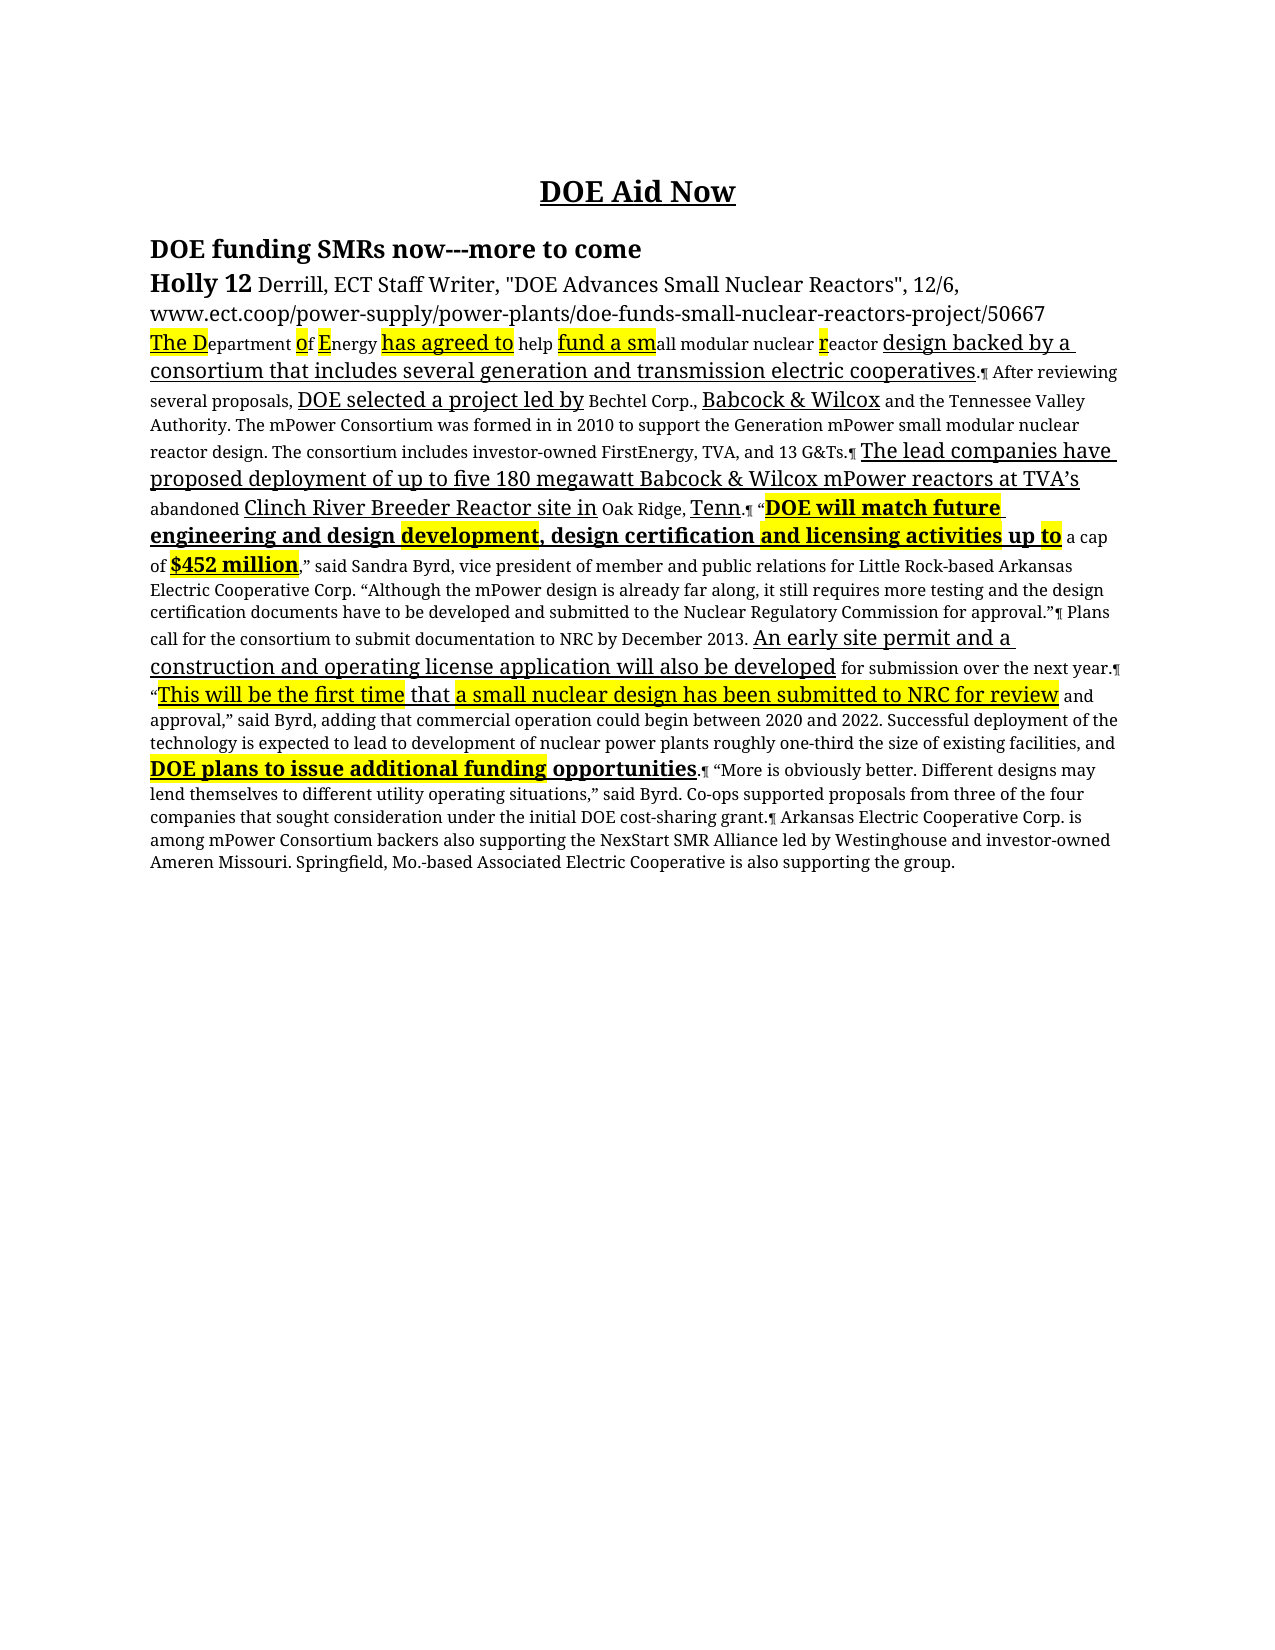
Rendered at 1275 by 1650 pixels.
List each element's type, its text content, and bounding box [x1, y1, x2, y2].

subtitle DOE Aid Now [150, 171, 1125, 211]
subtitle DOE funding SMRs now---more to come [150, 231, 1125, 265]
text The Department of Energy has agreed to help fund a small modular nuclear reactor design backed by a consortium that includes several generation and transmission electric cooperatives.¶ After reviewing several proposals, DOE selected a project led by Bechtel Corp., Babcock & Wilcox and the Tennessee Valley Authority. The mPower Consortium was formed in in 2010 to support the Generation mPower small modular nuclear reactor design. The consortium includes investor-owned FirstEnergy, TVA, and 13 G&Ts.¶ The lead companies have proposed deployment of up to five 180 megawatt Babcock & Wilcox mPower reactors at TVA’s abandoned Clinch River Breeder Reactor site in Oak Ridge, Tenn.¶ “DOE will match future engineering and design development, design certification and licensing activities up to a cap of $452 million,” said Sandra Byrd, vice president of member and public relations for Little Rock-based Arkansas Electric Cooperative Corp. “Although the mPower design is already far along, it still requires more testing and the design certification documents have to be developed and submitted to the Nuclear Regulatory Commission for approval.”¶ Plans call for the consortium to submit documentation to NRC by December 2013. An early site permit and a construction and operating license application will also be developed for submission over the next year.¶ “This will be the first time that a small nuclear design has been submitted to NRC for review and approval,” said Byrd, adding that commercial operation could begin between 2020 and 2022. Successful deployment of the technology is expected to lead to development of nuclear power plants roughly one-third the size of existing facilities, and DOE plans to issue additional funding opportunities.¶ “More is obviously better. Different designs may lend themselves to different utility operating situations,” said Byrd. Co-ops supported proposals from three of the four companies that sought consideration under the initial DOE cost-sharing grant.¶ Arkansas Electric Cooperative Corp. is among mPower Consortium backers also supporting the NexStart SMR Alliance led by Westinghouse and investor-owned Ameren Missouri. Springfield, Mo.-based Associated Electric Cooperative is also supporting the group. [150, 328, 1125, 873]
text Holly 12 Derrill, ECT Staff Writer, "DOE Advances Small Nuclear Reactors", 12/6, www.ect.coop/power-supply/power-plants/doe-funds-small-nuclear-reactors-project/50667 [150, 265, 1125, 328]
